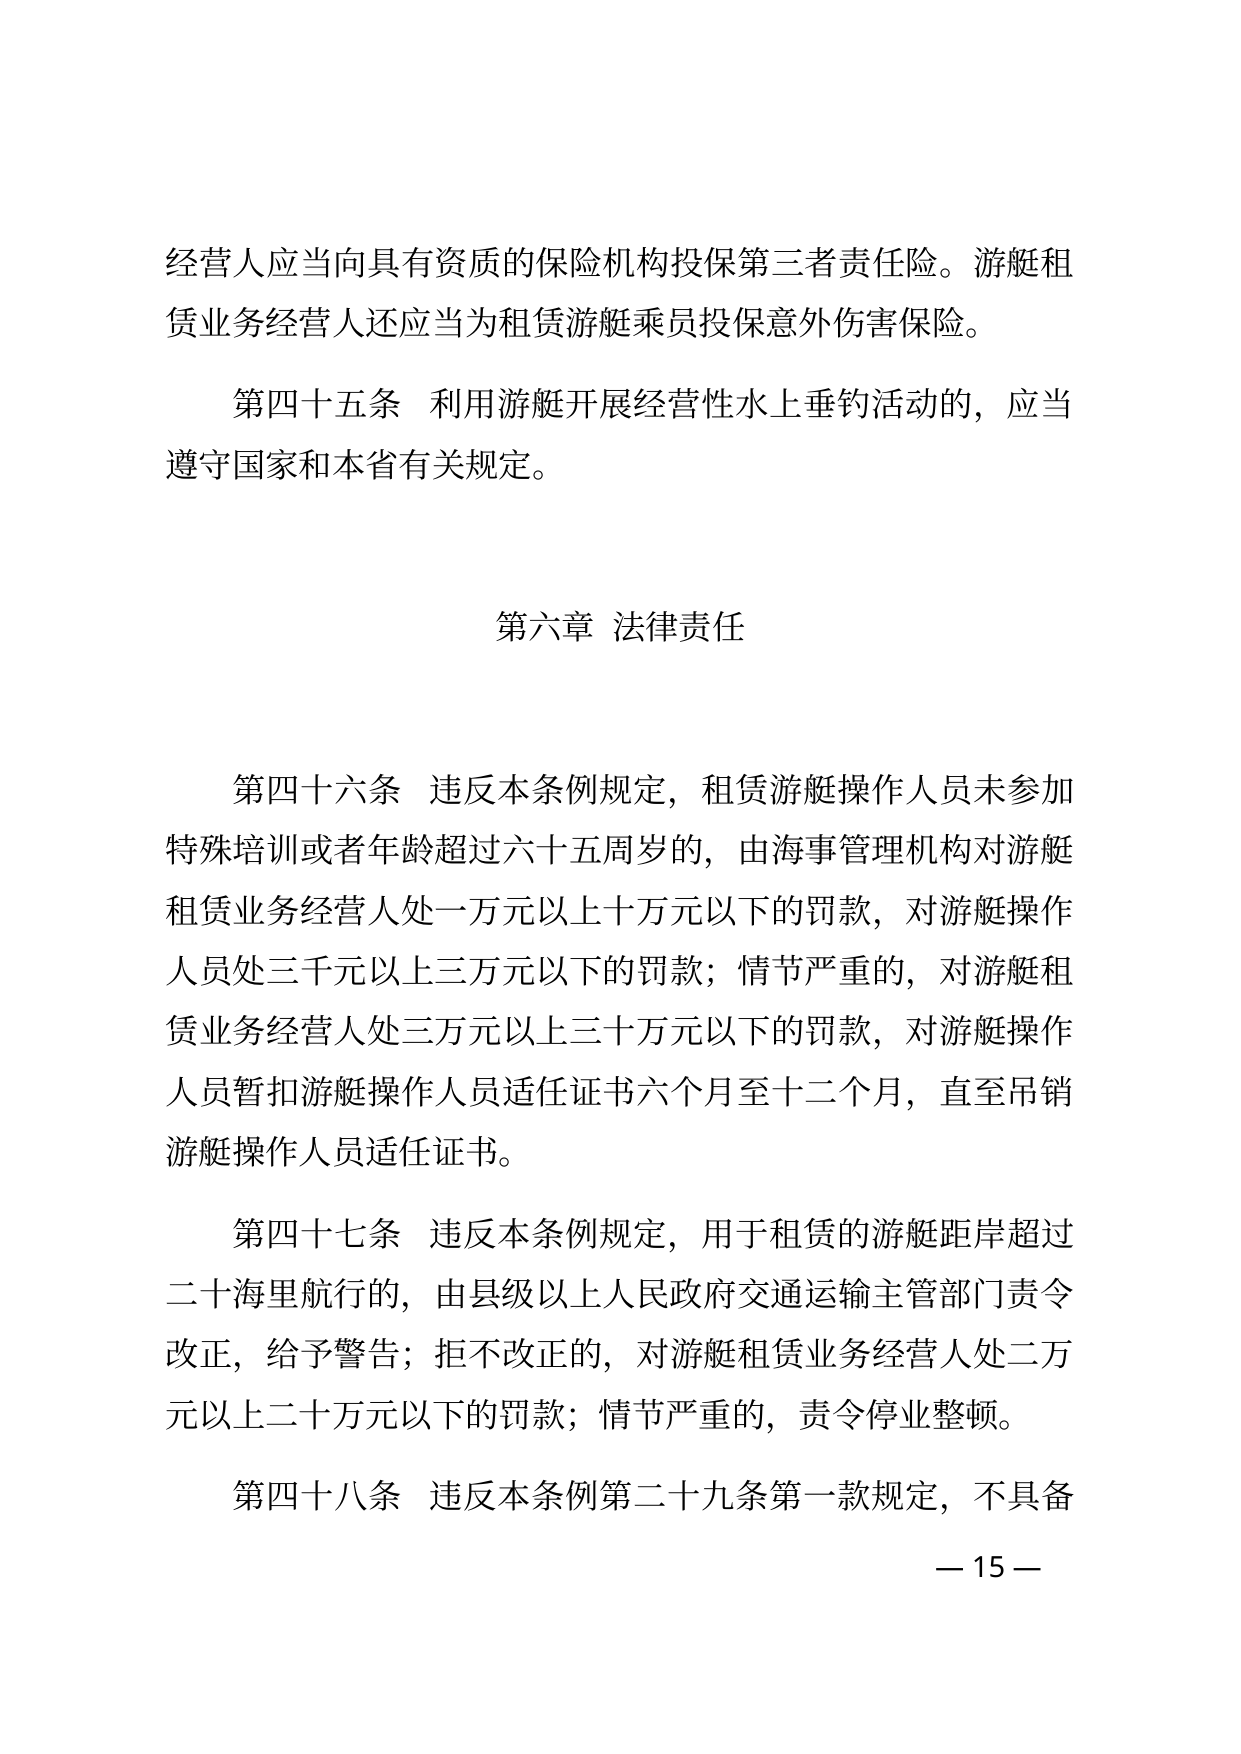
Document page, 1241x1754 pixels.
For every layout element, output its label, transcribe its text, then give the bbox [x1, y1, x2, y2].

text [165, 224, 1075, 345]
text 第六章 法律责任 [165, 589, 1075, 649]
text 第四十五条 利用游艇开展经营性水上垂钓活动的，应当遵守国家和本省有关规定。 [165, 366, 1075, 487]
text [165, 1458, 1075, 1518]
text 第四十七条 违反本条例规定，用于租赁的游艇距岸超过二十海里航行的，由县级以上人民政府交通运输主管部门责令改正，给予警告；拒不改正的，对游艇租赁业务经营人处二万元以上二十万元以下的罚款；情节严重的，责令停业整顿。 [165, 1195, 1075, 1437]
text 第四十六条 违反本条例规定，租赁游艇操作人员未参加特殊培训或者年龄超过六十五周岁的，由海事管理机构对游艇租赁业务经营人处一万元以上十万元以下的罚款，对游艇操作人员处三千元以上三万元以下的罚款；情节严重的，对游艇租赁业务经营人处三万元以上三十万元以下的罚款，对游艇操作人员暂扣游艇操作人员适任证书六个月至十二个月，直至吊销游艇操作人员适任证书。 [165, 751, 1075, 1174]
